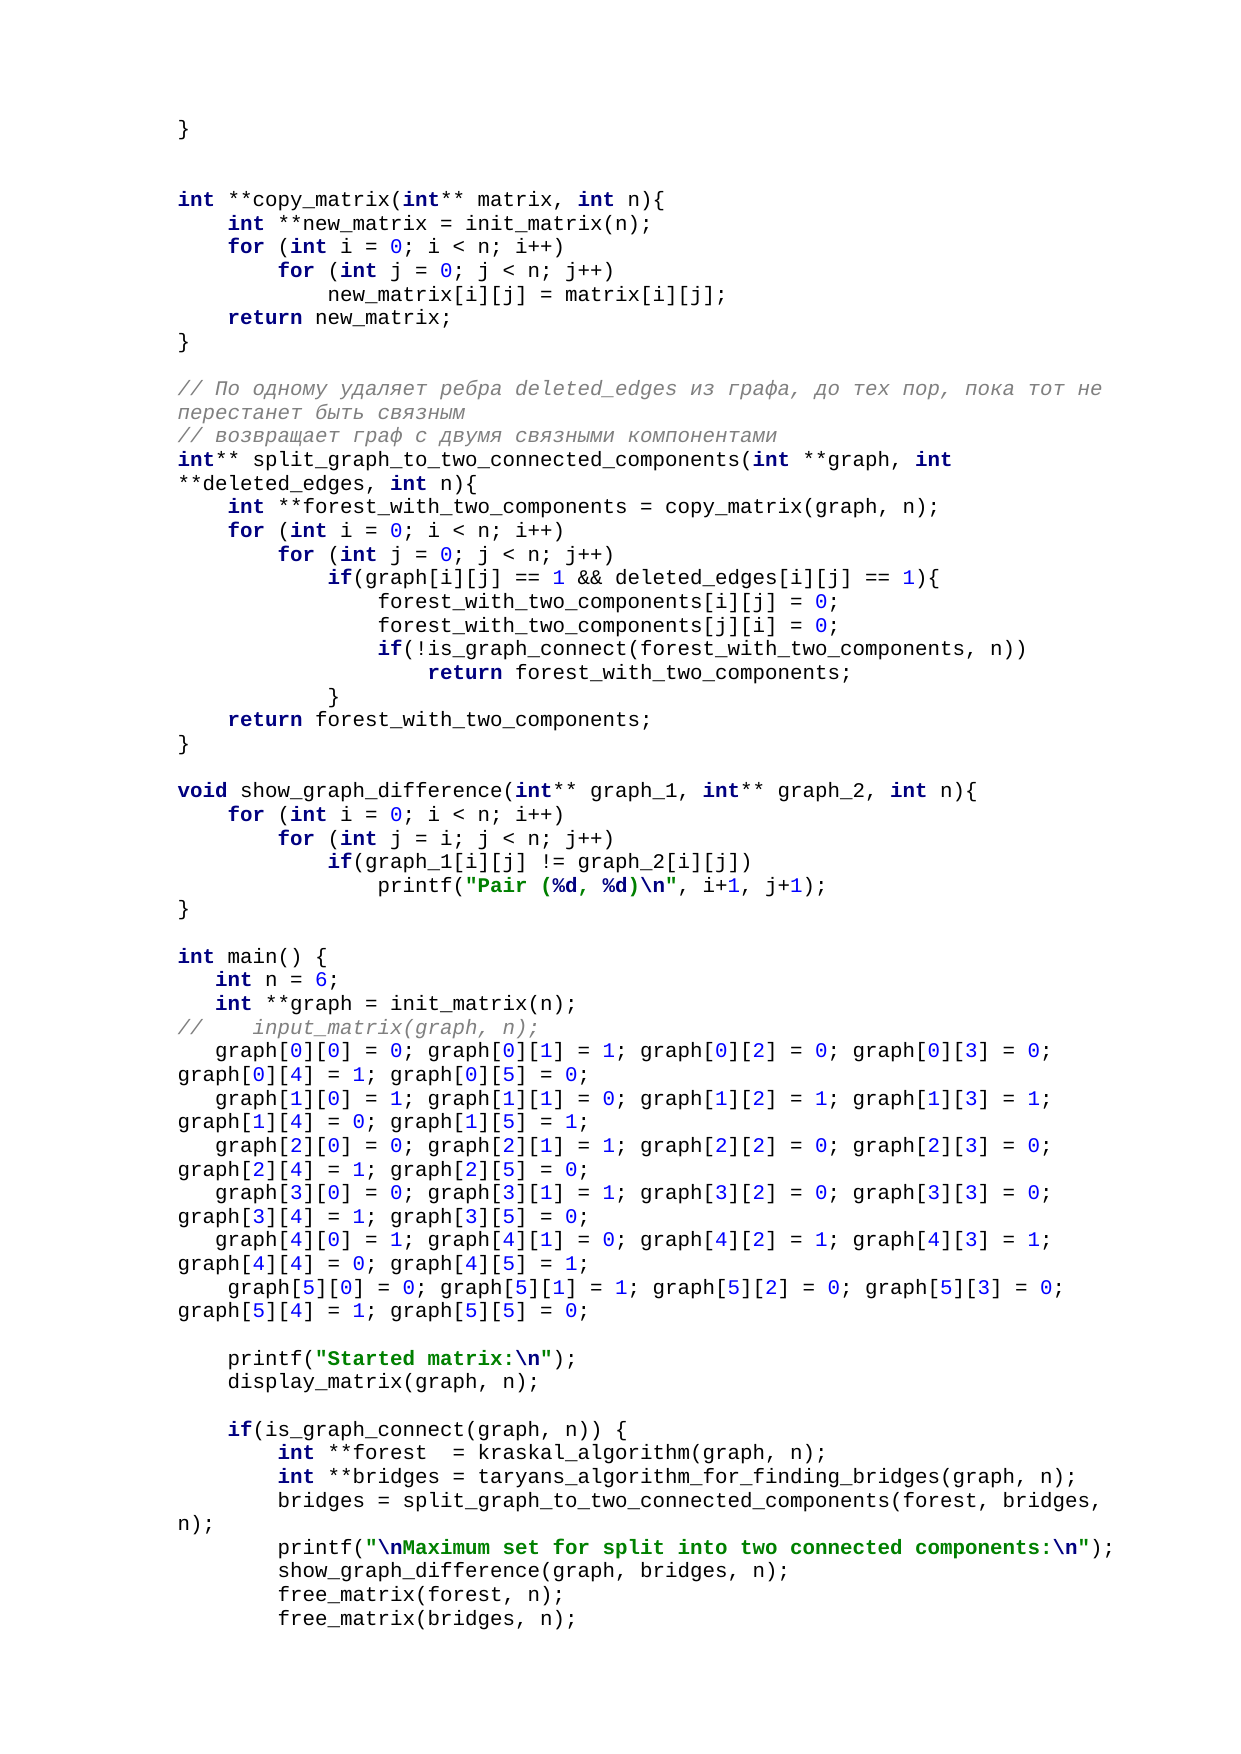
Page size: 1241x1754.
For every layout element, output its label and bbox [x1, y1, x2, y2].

text [177, 118, 1152, 1631]
